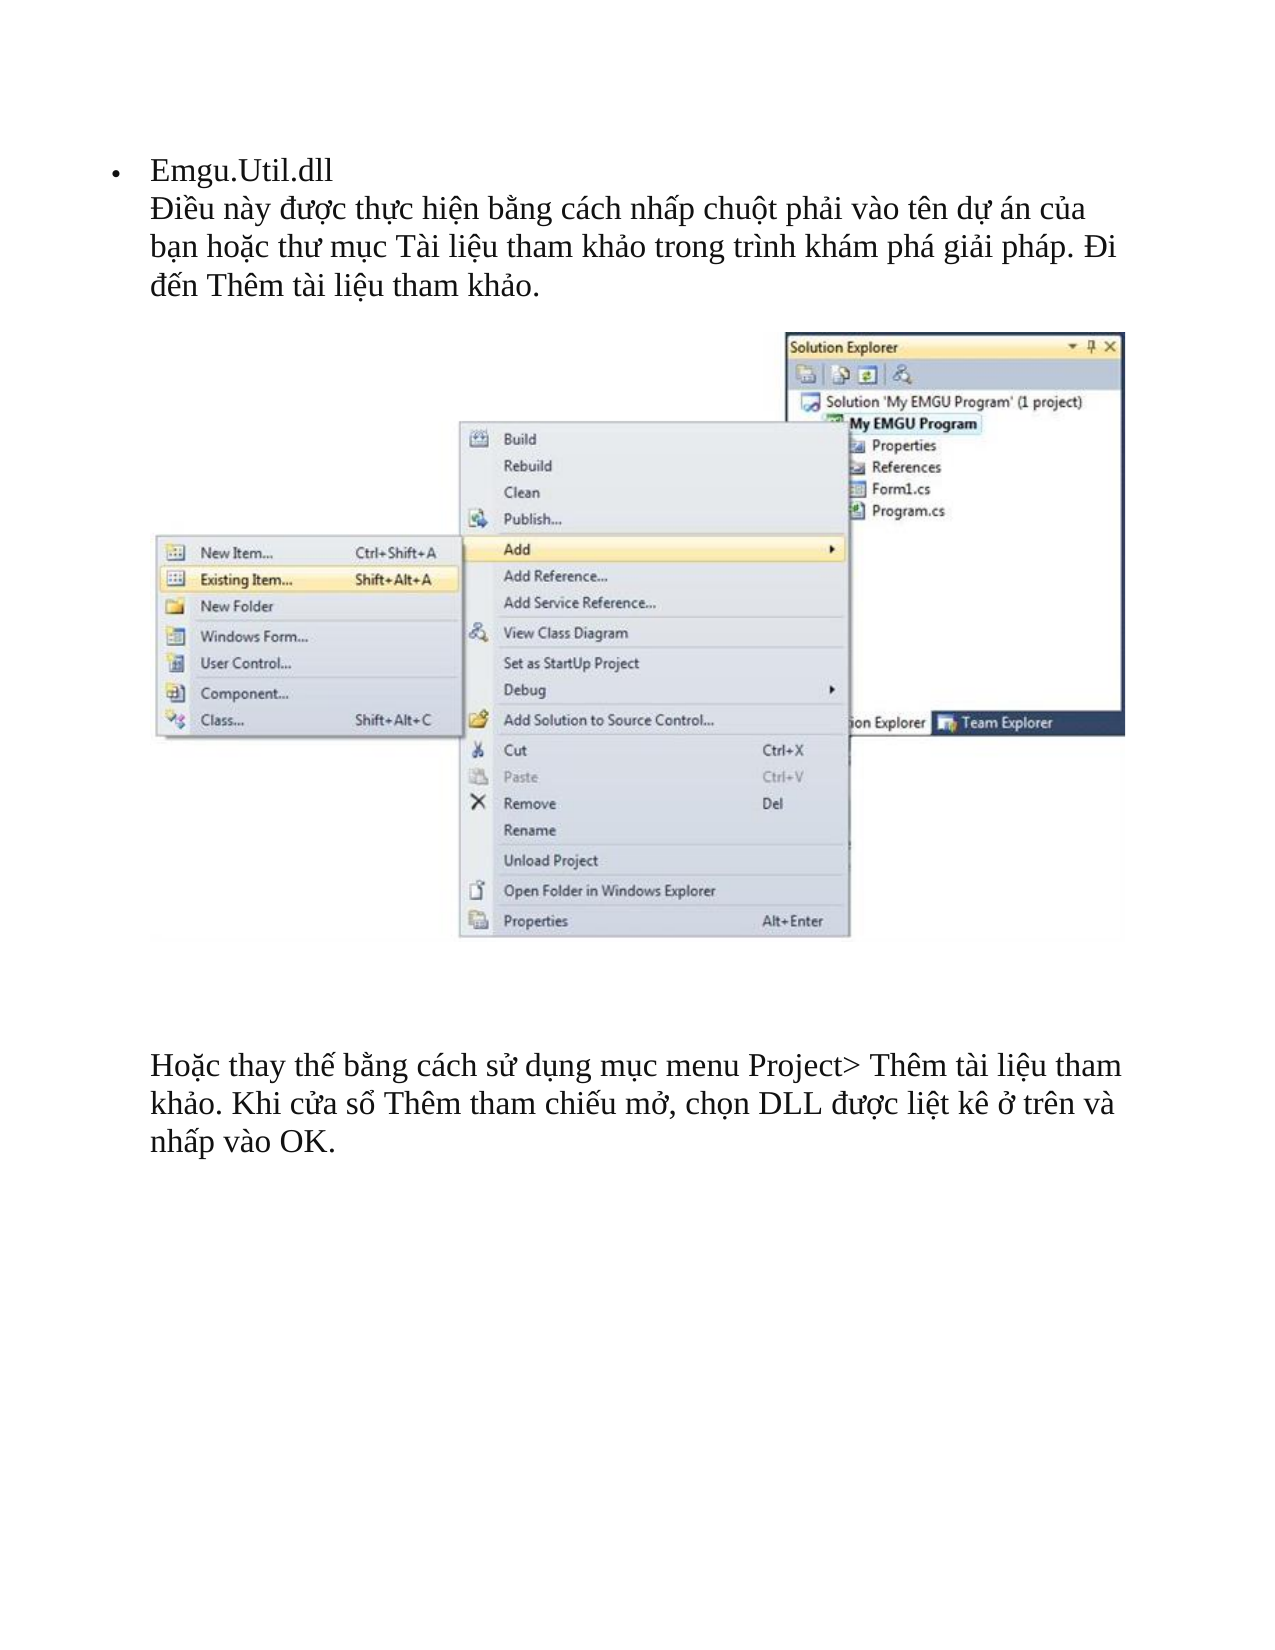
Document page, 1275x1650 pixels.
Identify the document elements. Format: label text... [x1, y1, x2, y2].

text Điều này được thực hiện bằng cách nhấp chuột phải vào tên dự án của bạn hoặc thư mục Tài liệu tham khảo trong trình khám phá giải pháp. Đi đến Thêm tài liệu tham khảo. [150, 188, 1125, 303]
picture [150, 332, 1125, 942]
text Hoặc thay thế bằng cách sử dụng mục menu Project> Thêm tài liệu tham khảo. Khi cửa sổ Thêm tham chiếu mở, chọn DLL được liệt kê ở trên và nhấp vào OK. [150, 1045, 1125, 1160]
list Emgu.Util.dll [112, 150, 1125, 188]
